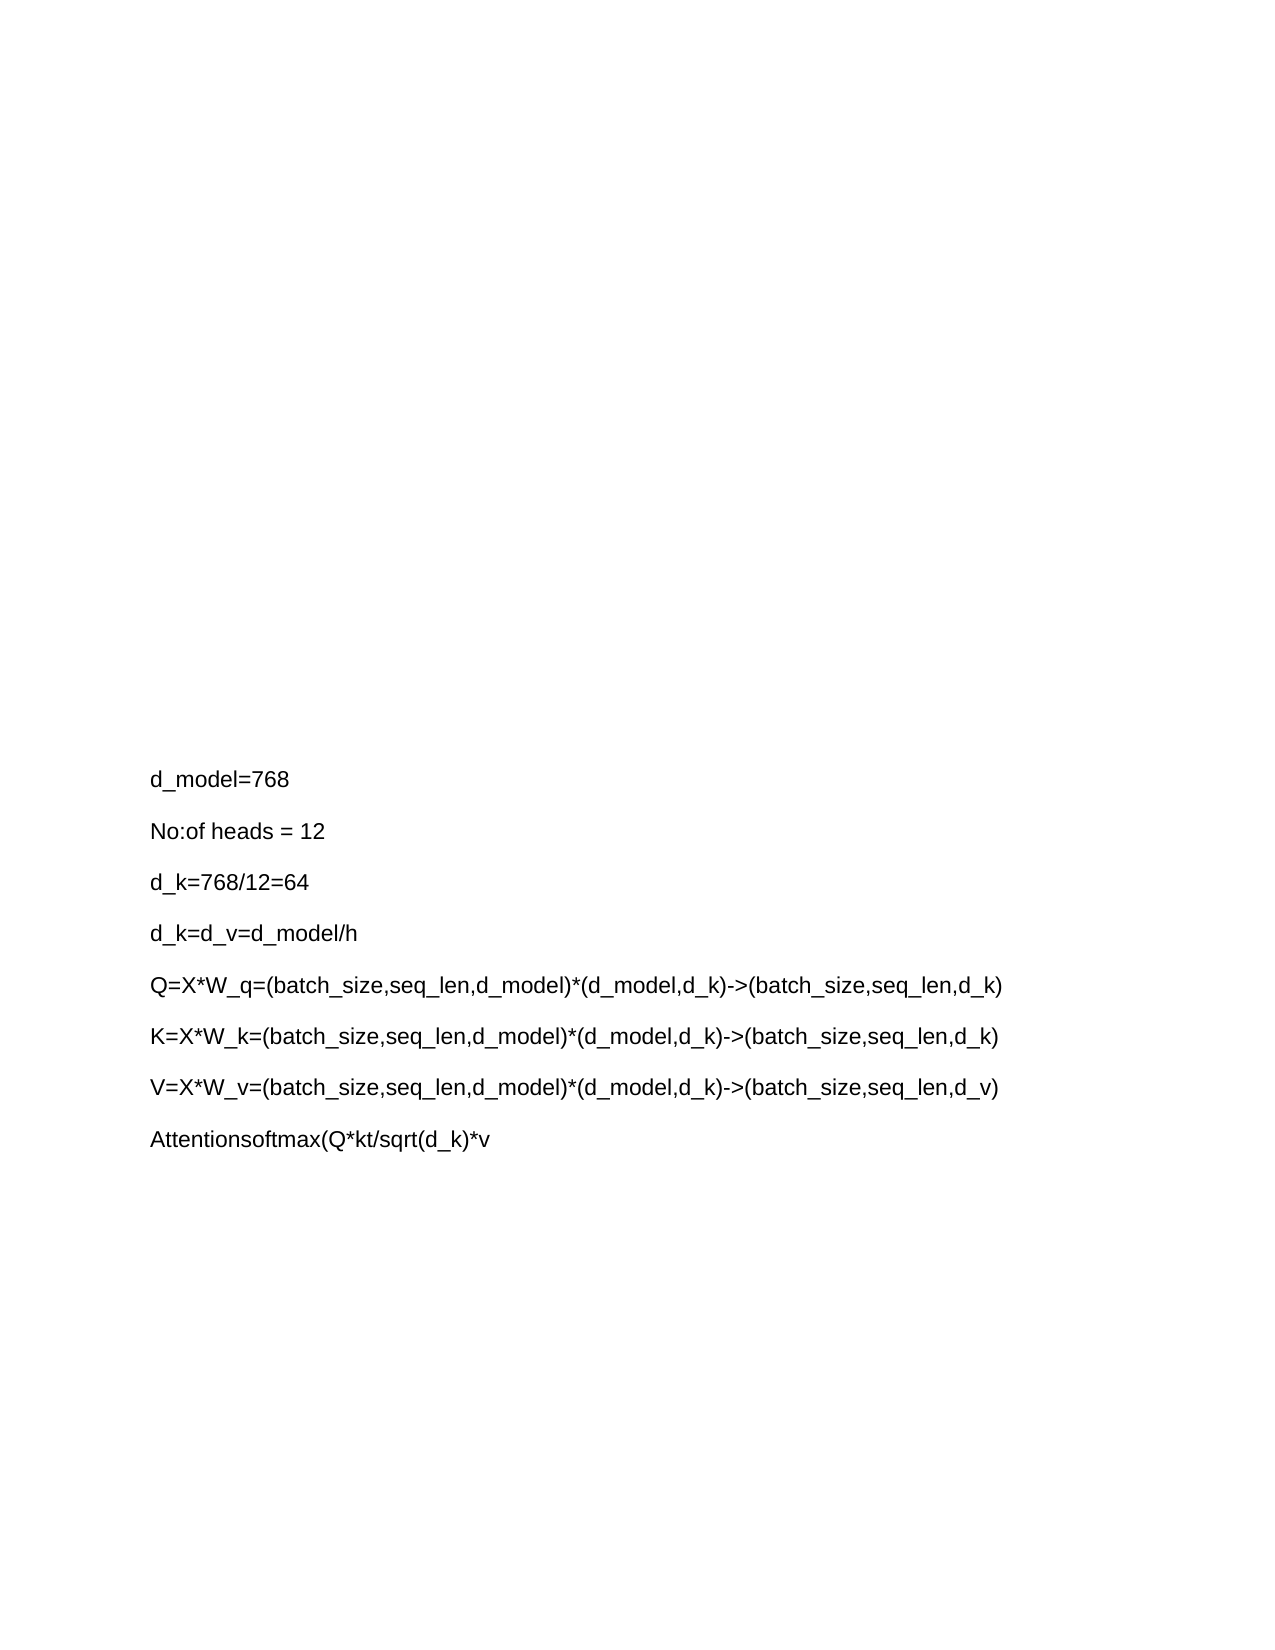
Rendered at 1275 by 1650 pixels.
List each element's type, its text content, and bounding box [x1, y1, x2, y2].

text d_k=d_v=d_model/h [150, 920, 1125, 947]
text Attentionsoftmax(Q*kt/sqrt(d_k)*v [150, 1126, 1125, 1152]
text d_k=768/12=64 [150, 869, 1125, 895]
text No:of heads = 12 [150, 818, 1125, 844]
text d_model=768 [150, 766, 1125, 793]
text V=X*W_v=(batch_size,seq_len,d_model)*(d_model,d_k)->(batch_size,seq_len,d_v) [150, 1074, 1125, 1101]
text Q=X*W_q=(batch_size,seq_len,d_model)*(d_model,d_k)->(batch_size,seq_len,d_k) [150, 972, 1125, 998]
text K=X*W_k=(batch_size,seq_len,d_model)*(d_model,d_k)->(batch_size,seq_len,d_k) [150, 1023, 1125, 1049]
